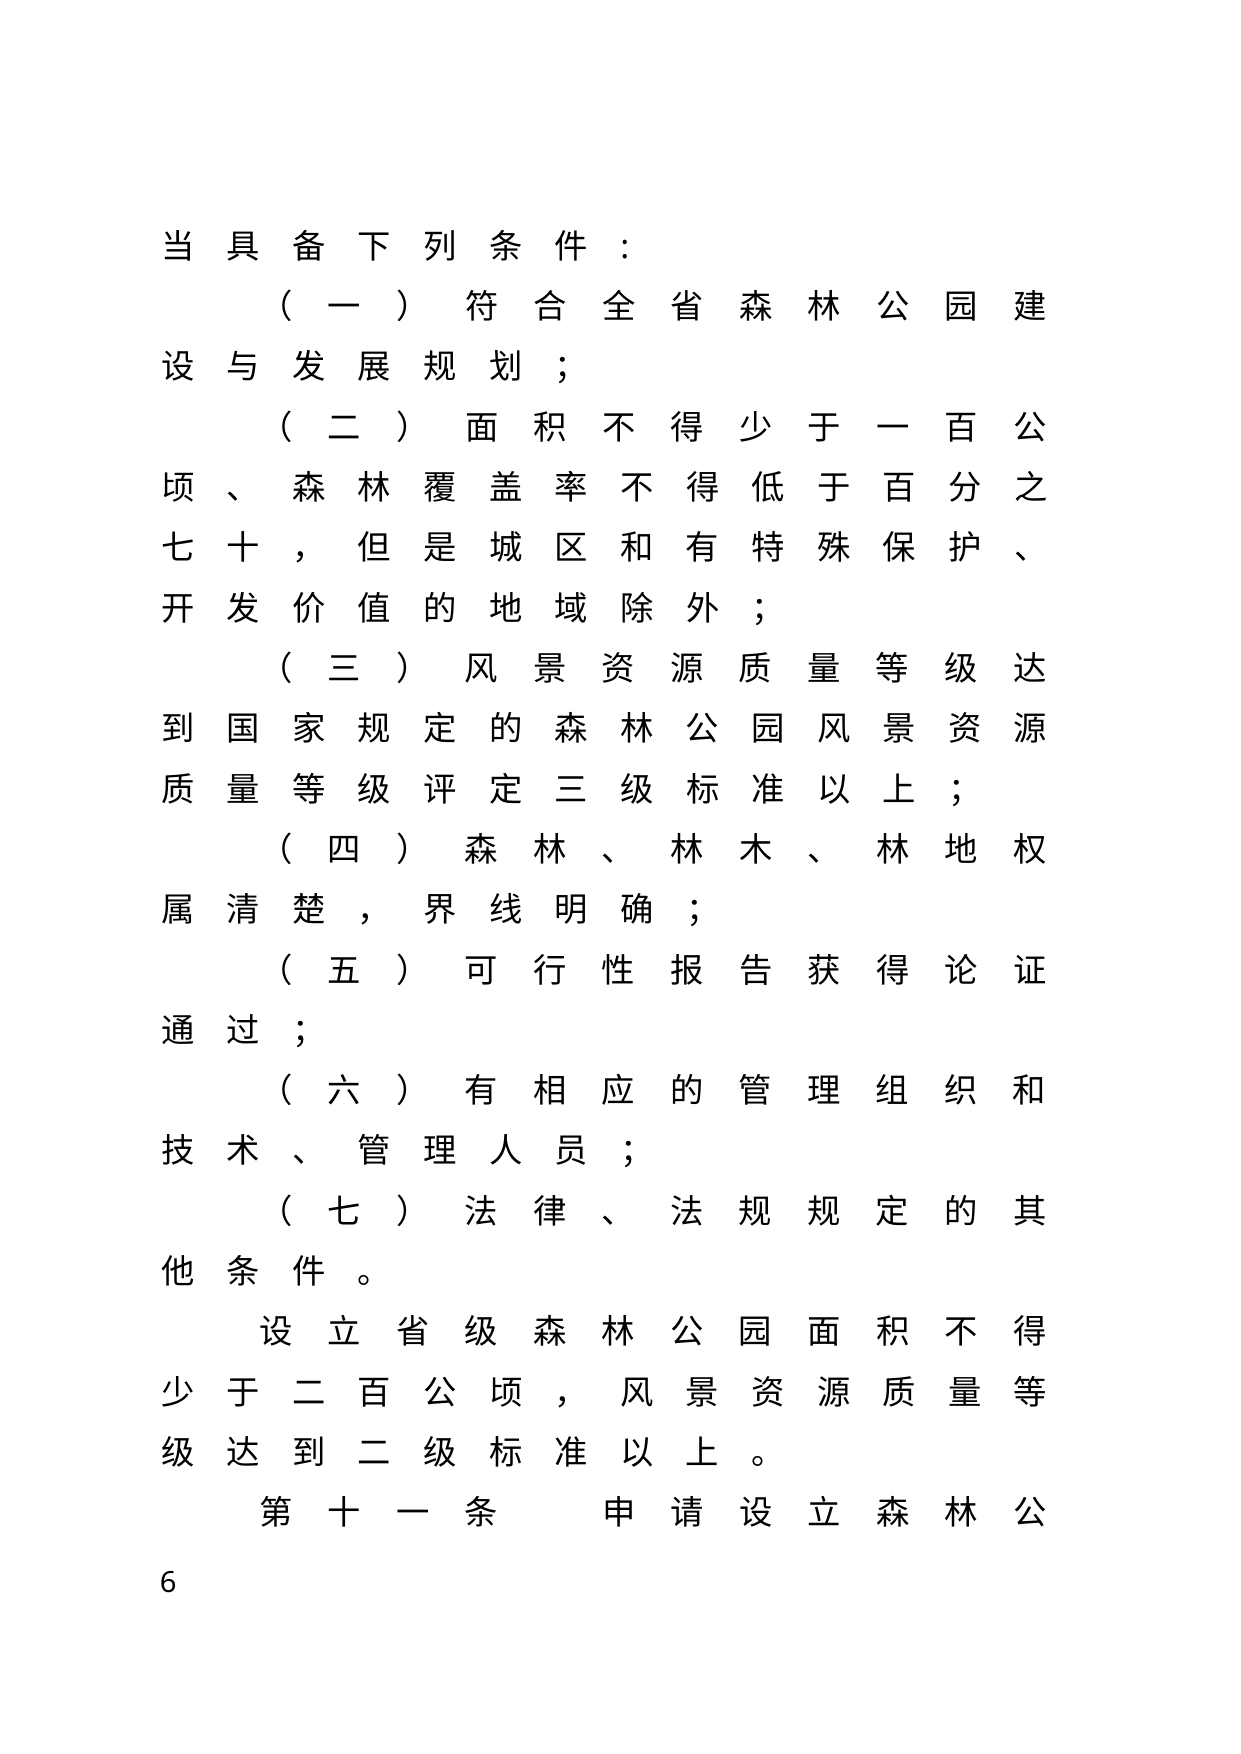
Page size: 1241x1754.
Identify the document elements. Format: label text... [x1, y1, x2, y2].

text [161, 1480, 1079, 1540]
text 设立省级森林公园面积不得少于二百公顷，风景资源质量等级达到二级标准以上。 [161, 1299, 1079, 1480]
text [161, 213, 1079, 274]
text （七）法律、法规规定的其他条件。 [161, 1178, 1079, 1299]
text （六）有相应的管理组织和技术、管理人员； [161, 1058, 1079, 1178]
text （一）符合全省森林公园建设与发展规划； [161, 274, 1079, 394]
text （四）森林、林木、林地权属清楚，界线明确； [161, 817, 1079, 937]
text （二）面积不得少于一百公顷、森林覆盖率不得低于百分之七十，但是城区和有特殊保护、开发价值的地域除外； [161, 394, 1079, 636]
text （五）可行性报告获得论证通过； [161, 937, 1079, 1058]
text （三）风景资源质量等级达到国家规定的森林公园风景资源质量等级评定三级标准以上； [161, 636, 1079, 817]
